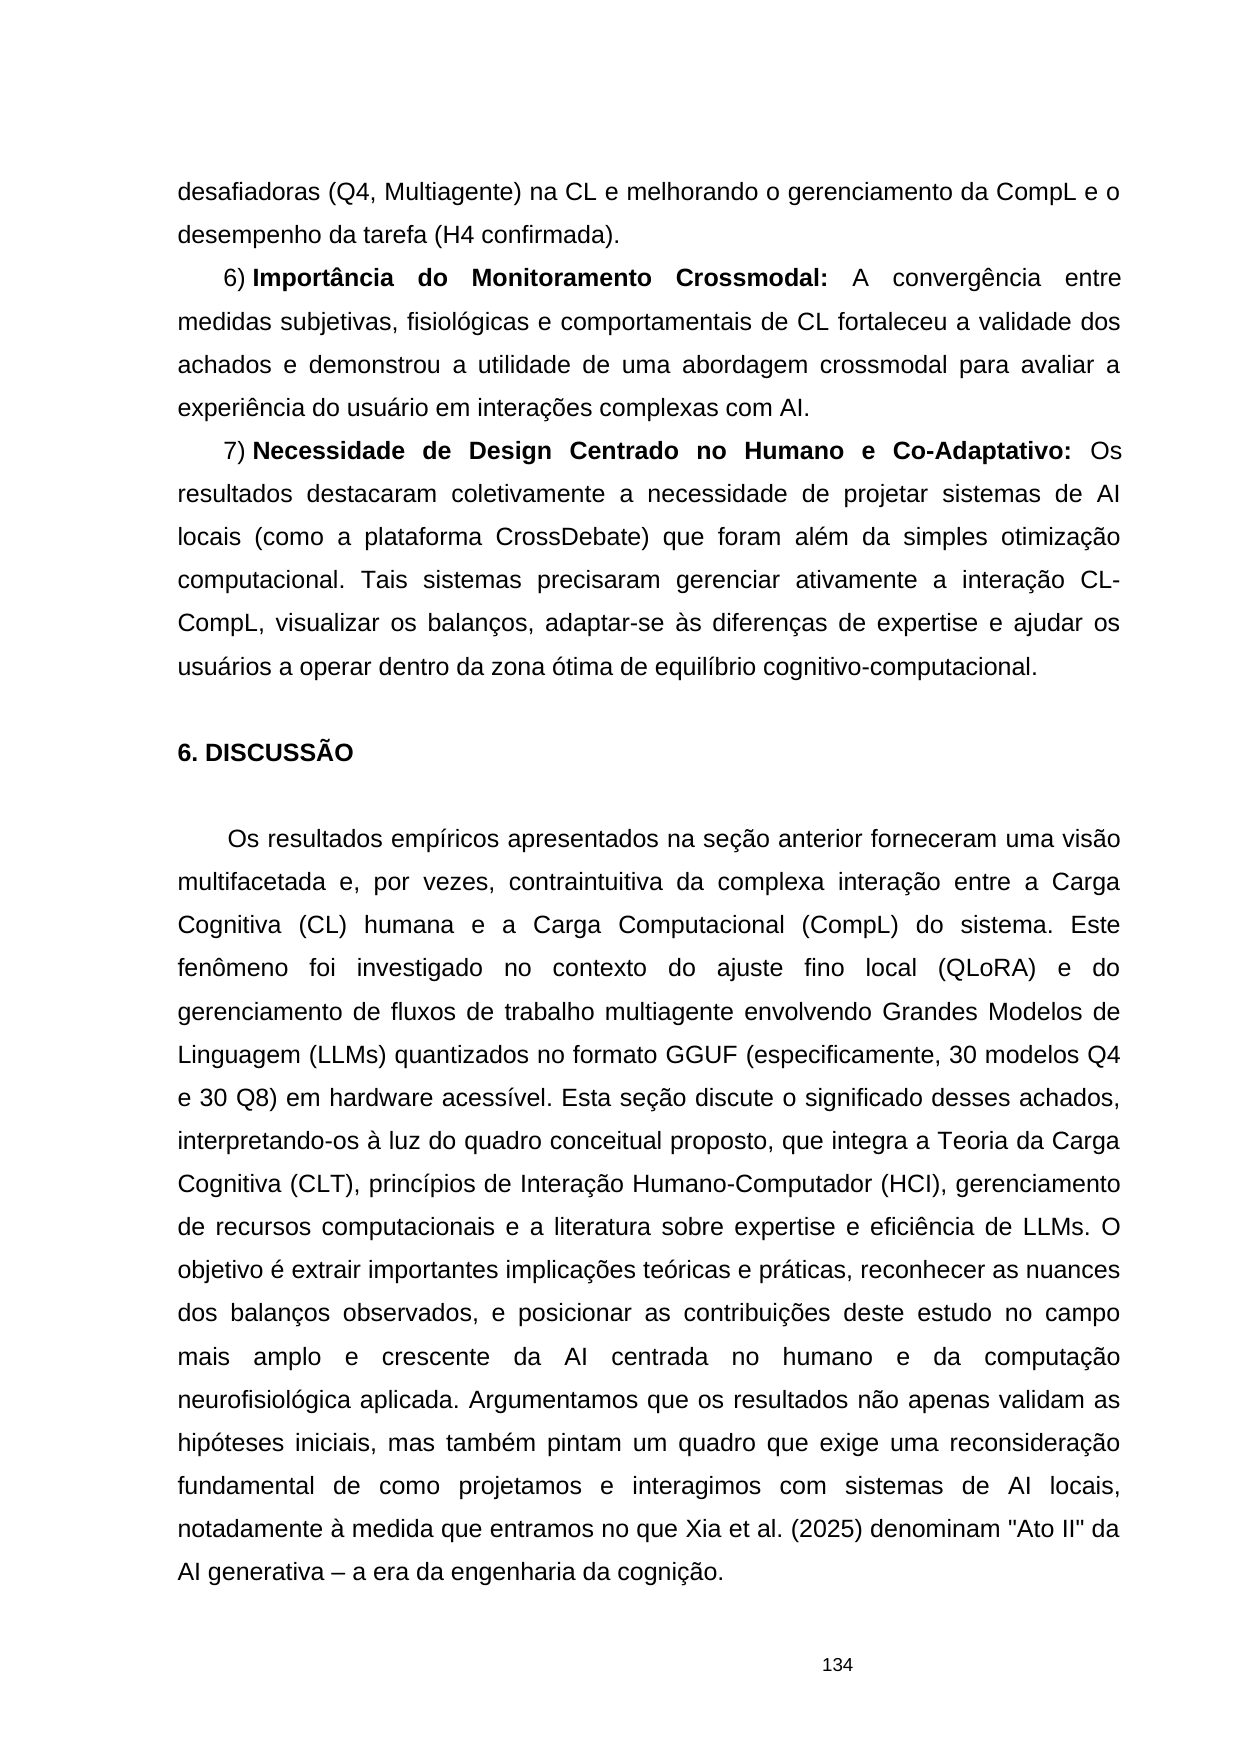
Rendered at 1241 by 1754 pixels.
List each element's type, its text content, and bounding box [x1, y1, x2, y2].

list Importância do Monitoramento Crossmodal: A convergência entre medidas subjetivas, fisiológicas e comportamentais de CL fortaleceu a validade dos achados e demonstrou a utilidade de uma abordagem crossmodal para avaliar a experiência do usuário em interações complexas com AI. [177, 263, 1122, 422]
list Necessidade de Design Centrado no Humano e Co-Adaptativo: Os resultados destacaram coletivamente a necessidade de projetar sistemas de AI locais (como a plataforma CrossDebate) que foram além da simples otimização computacional. Tais sistemas precisaram gerenciar ativamente a interação CL-CompL, visualizar os balanços, adaptar-se às diferenças de expertise e ajudar os usuários a operar dentro da zona ótima de equilíbrio cognitivo-computacional. [177, 436, 1122, 680]
list DISCUSSÃO [177, 738, 1122, 767]
